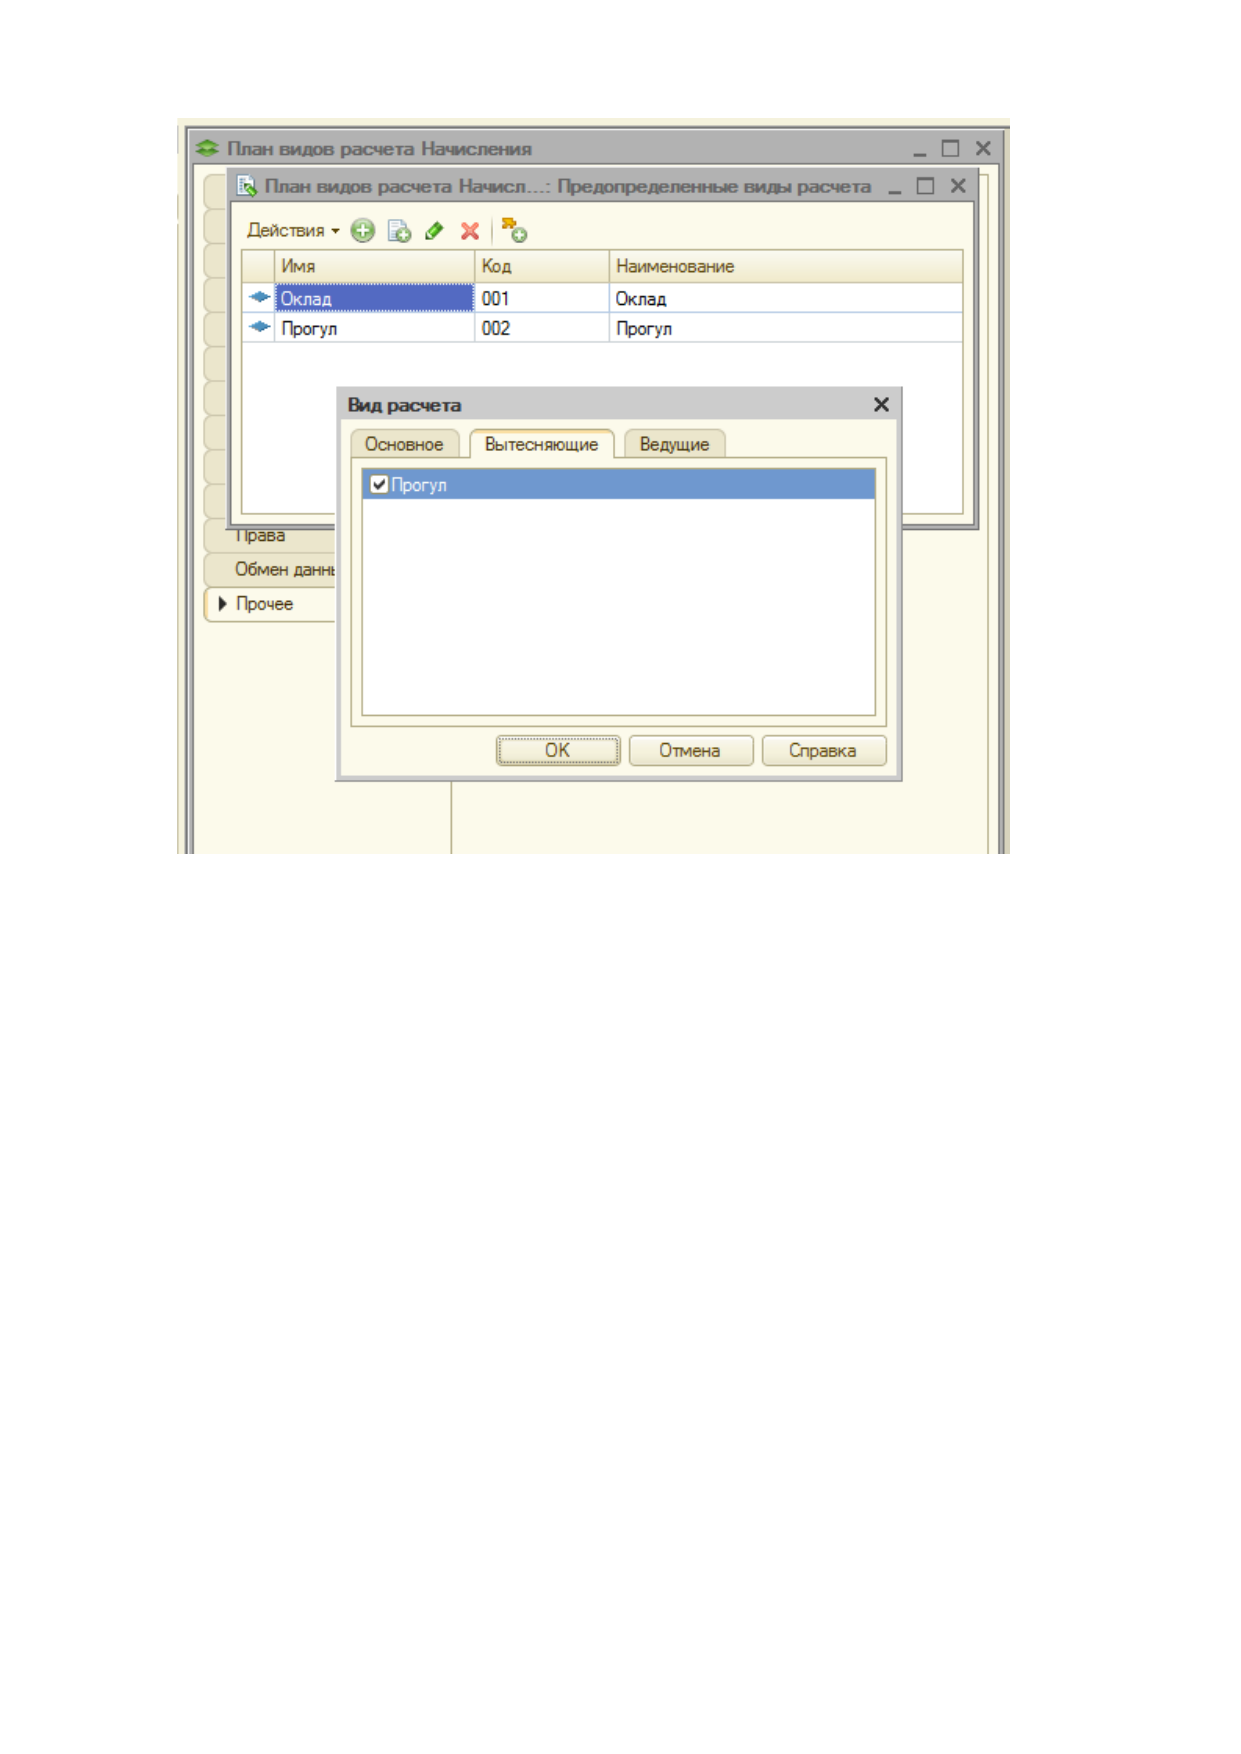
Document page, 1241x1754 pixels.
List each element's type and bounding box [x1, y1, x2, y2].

picture [177, 118, 1010, 854]
